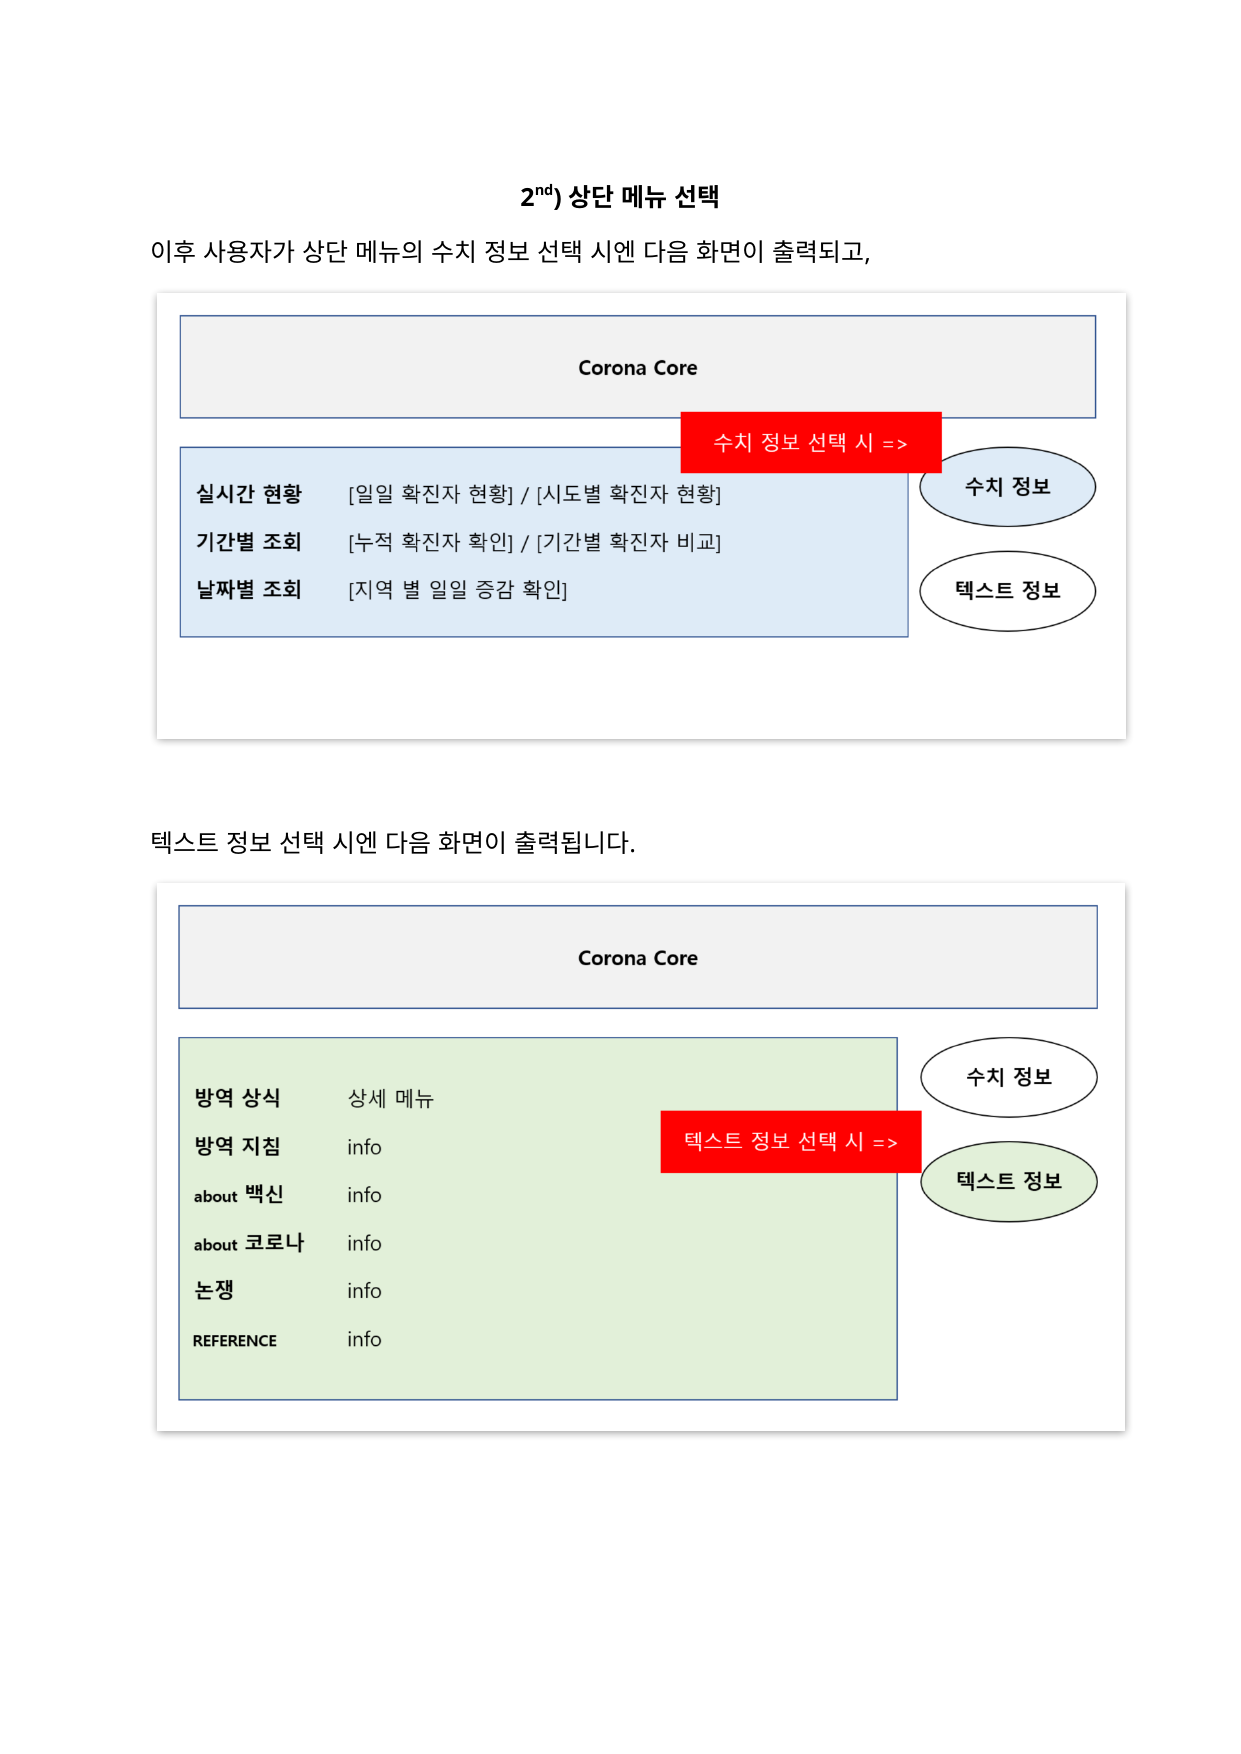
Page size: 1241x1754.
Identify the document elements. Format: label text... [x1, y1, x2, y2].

picture [172, 307, 1112, 724]
text 이후 사용자가 상단 메뉴의 수치 정보 선택 시엔 다음 화면이 출력되고, [150, 233, 1090, 269]
text 텍스트 정보 선택 시엔 다음 화면이 출력됩니다. [150, 823, 1090, 860]
picture [172, 898, 1111, 1416]
text 2nd) 상단 메뉴 선택 [150, 177, 1090, 213]
